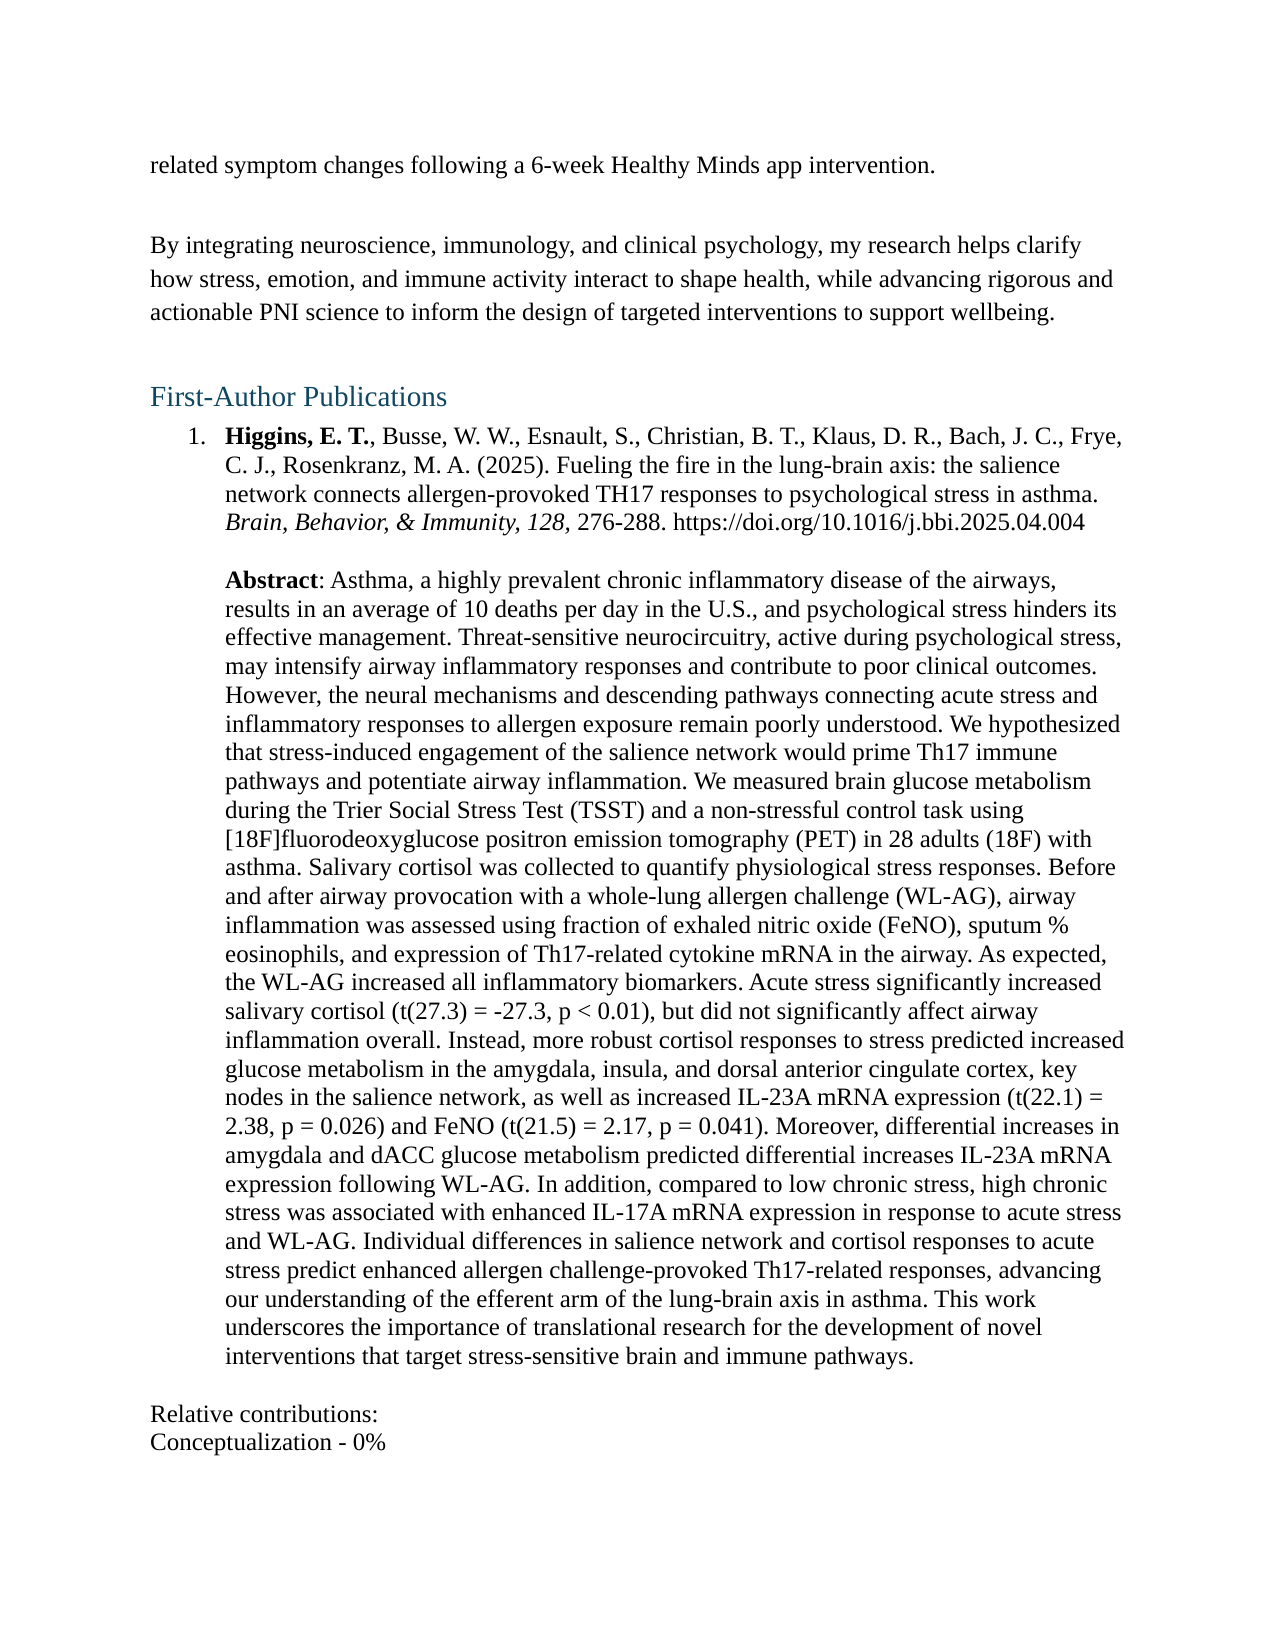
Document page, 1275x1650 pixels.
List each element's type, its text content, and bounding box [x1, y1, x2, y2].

text By integrating neuroscience, immunology, and clinical psychology, my research helps clarify how stress, emotion, and immune activity interact to shape health, while advancing rigorous and actionable PNI science to inform the design of targeted interventions to support wellbeing. [150, 231, 1125, 358]
subtitle First-Author Publications [150, 379, 1125, 413]
list Higgins, E. T., Busse, W. W., Esnault, S., Christian, B. T., Klaus, D. R., Bach, J. C., Frye, C. J., Rosenkranz, M. A. (2025). Fueling the fire in the lung-brain axis: the salience network connects allergen-provoked TH17 responses to psychological stress in asthma. Brain, Behavior, & Immunity, 128, 276-288. https://doi.org/10.1016/j.bbi.2025.04.004 [187, 421, 1125, 565]
list Abstract: Asthma, a highly prevalent chronic inflammatory disease of the airways, results in an average of 10 deaths per day in the U.S., and psychological stress hinders its effective management. Threat-sensitive neurocircuitry, active during psychological stress, may intensify airway inflammatory responses and contribute to poor clinical outcomes. However, the neural mechanisms and descending pathways connecting acute stress and inflammatory responses to allergen exposure remain poorly understood. We hypothesized that stress-induced engagement of the salience network would prime Th17 immune pathways and potentiate airway inflammation. We measured brain glucose metabolism during the Trier Social Stress Test (TSST) and a non-stressful control task using [18F]fluorodeoxyglucose positron emission tomography (PET) in 28 adults (18F) with asthma. Salivary cortisol was collected to quantify physiological stress responses. Before and after airway provocation with a whole-lung allergen challenge (WL-AG), airway inflammation was assessed using fraction of exhaled nitric oxide (FeNO), sputum % eosinophils, and expression of Th17-related cytokine mRNA in the airway. As expected, the WL-AG increased all inflammatory biomarkers. Acute stress significantly increased salivary cortisol (t(27.3) = -27.3, p < 0.01), but did not significantly affect airway inflammation overall. Instead, more robust cortisol responses to stress predicted increased glucose metabolism in the amygdala, insula, and dorsal anterior cingulate cortex, key nodes in the salience network, as well as increased IL-23A mRNA expression (t(22.1) = 2.38, p = 0.026) and FeNO (t(21.5) = 2.17, p = 0.041). Moreover, differential increases in amygdala and dACC glucose metabolism predicted differential increases IL-23A mRNA expression following WL-AG. In addition, compared to low chronic stress, high chronic stress was associated with enhanced IL-17A mRNA expression in response to acute stress and WL-AG. Individual differences in salience network and cortisol responses to acute stress predict enhanced allergen challenge-provoked Th17-related responses, advancing our understanding of the efferent arm of the lung-brain axis in asthma. This work underscores the importance of translational research for the development of novel interventions that target stress-sensitive brain and immune pathways. [187, 565, 1125, 1399]
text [150, 150, 1125, 212]
